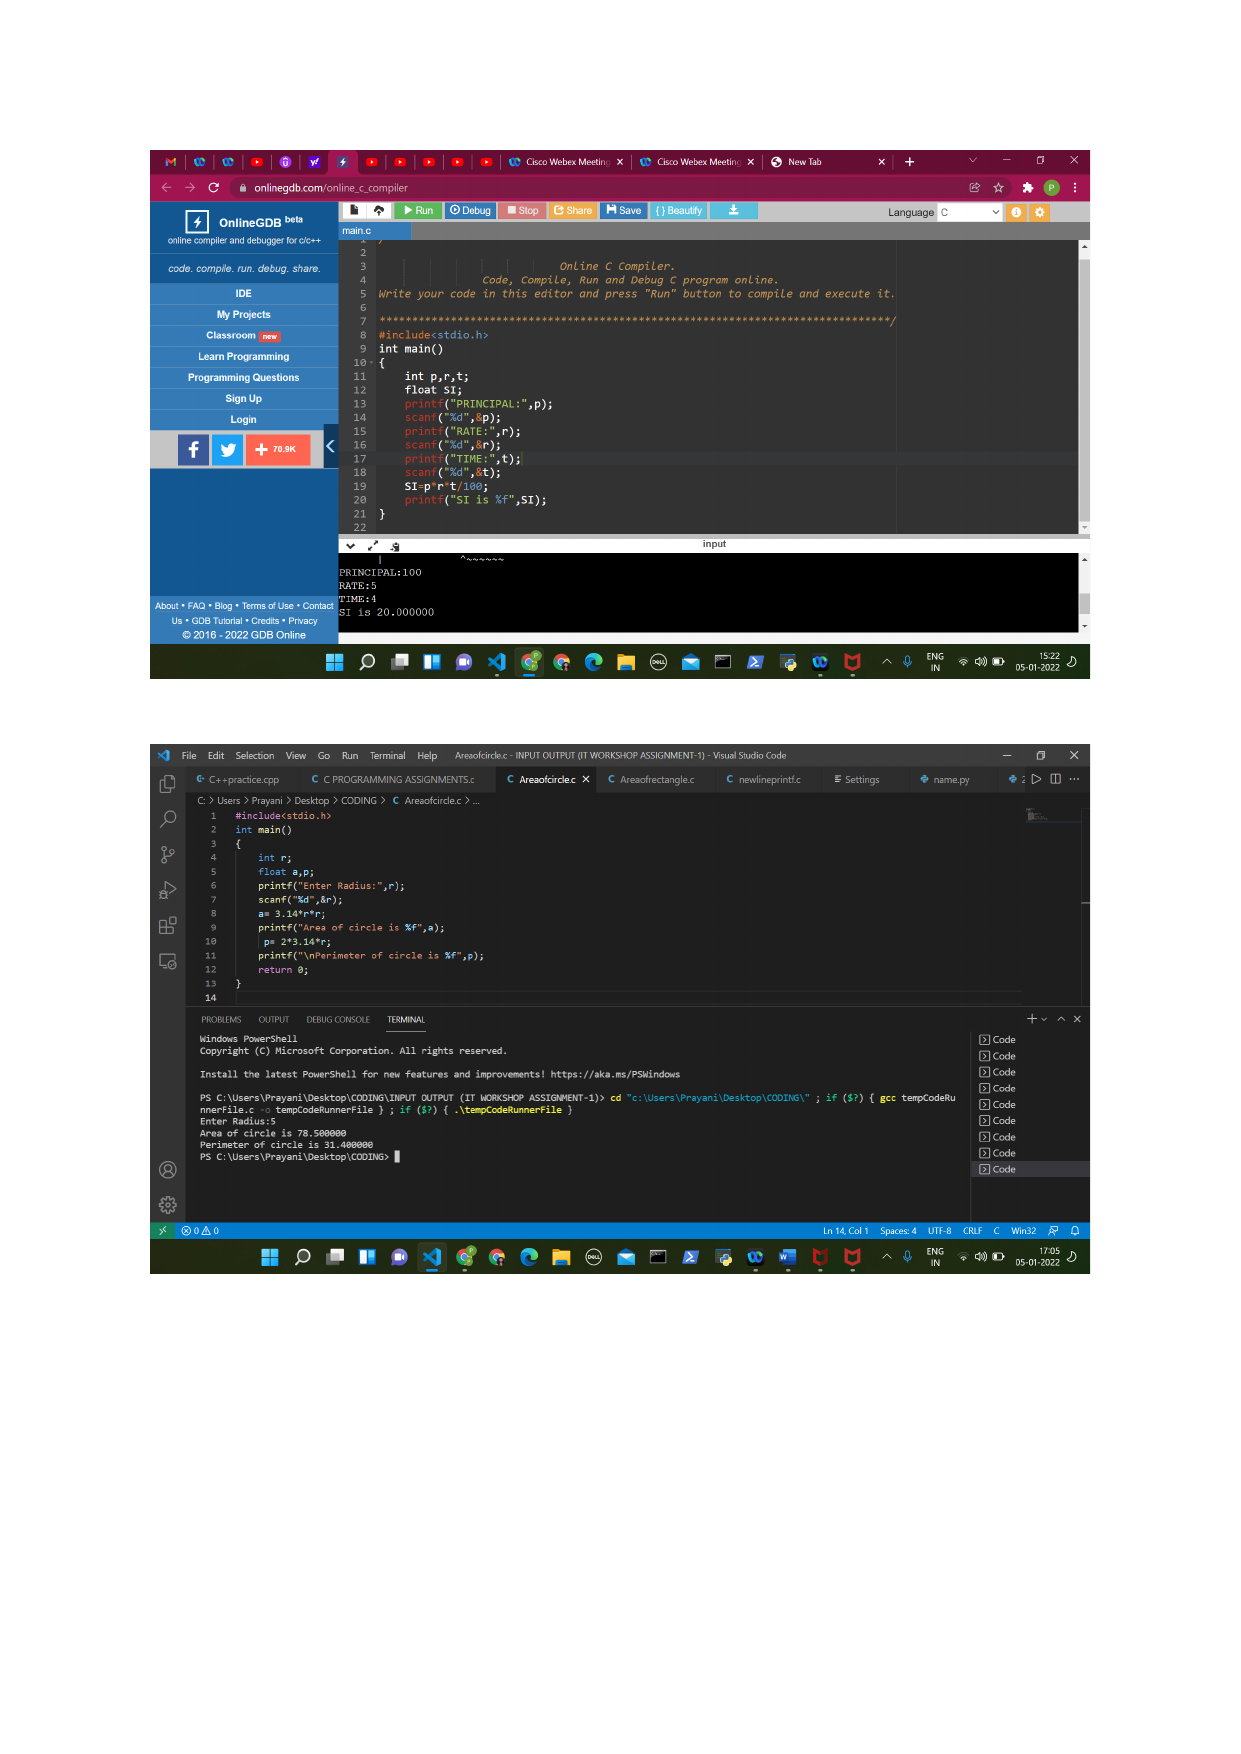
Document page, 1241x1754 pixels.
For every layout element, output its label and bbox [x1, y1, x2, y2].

picture [150, 744, 1091, 1274]
picture [150, 150, 1091, 679]
